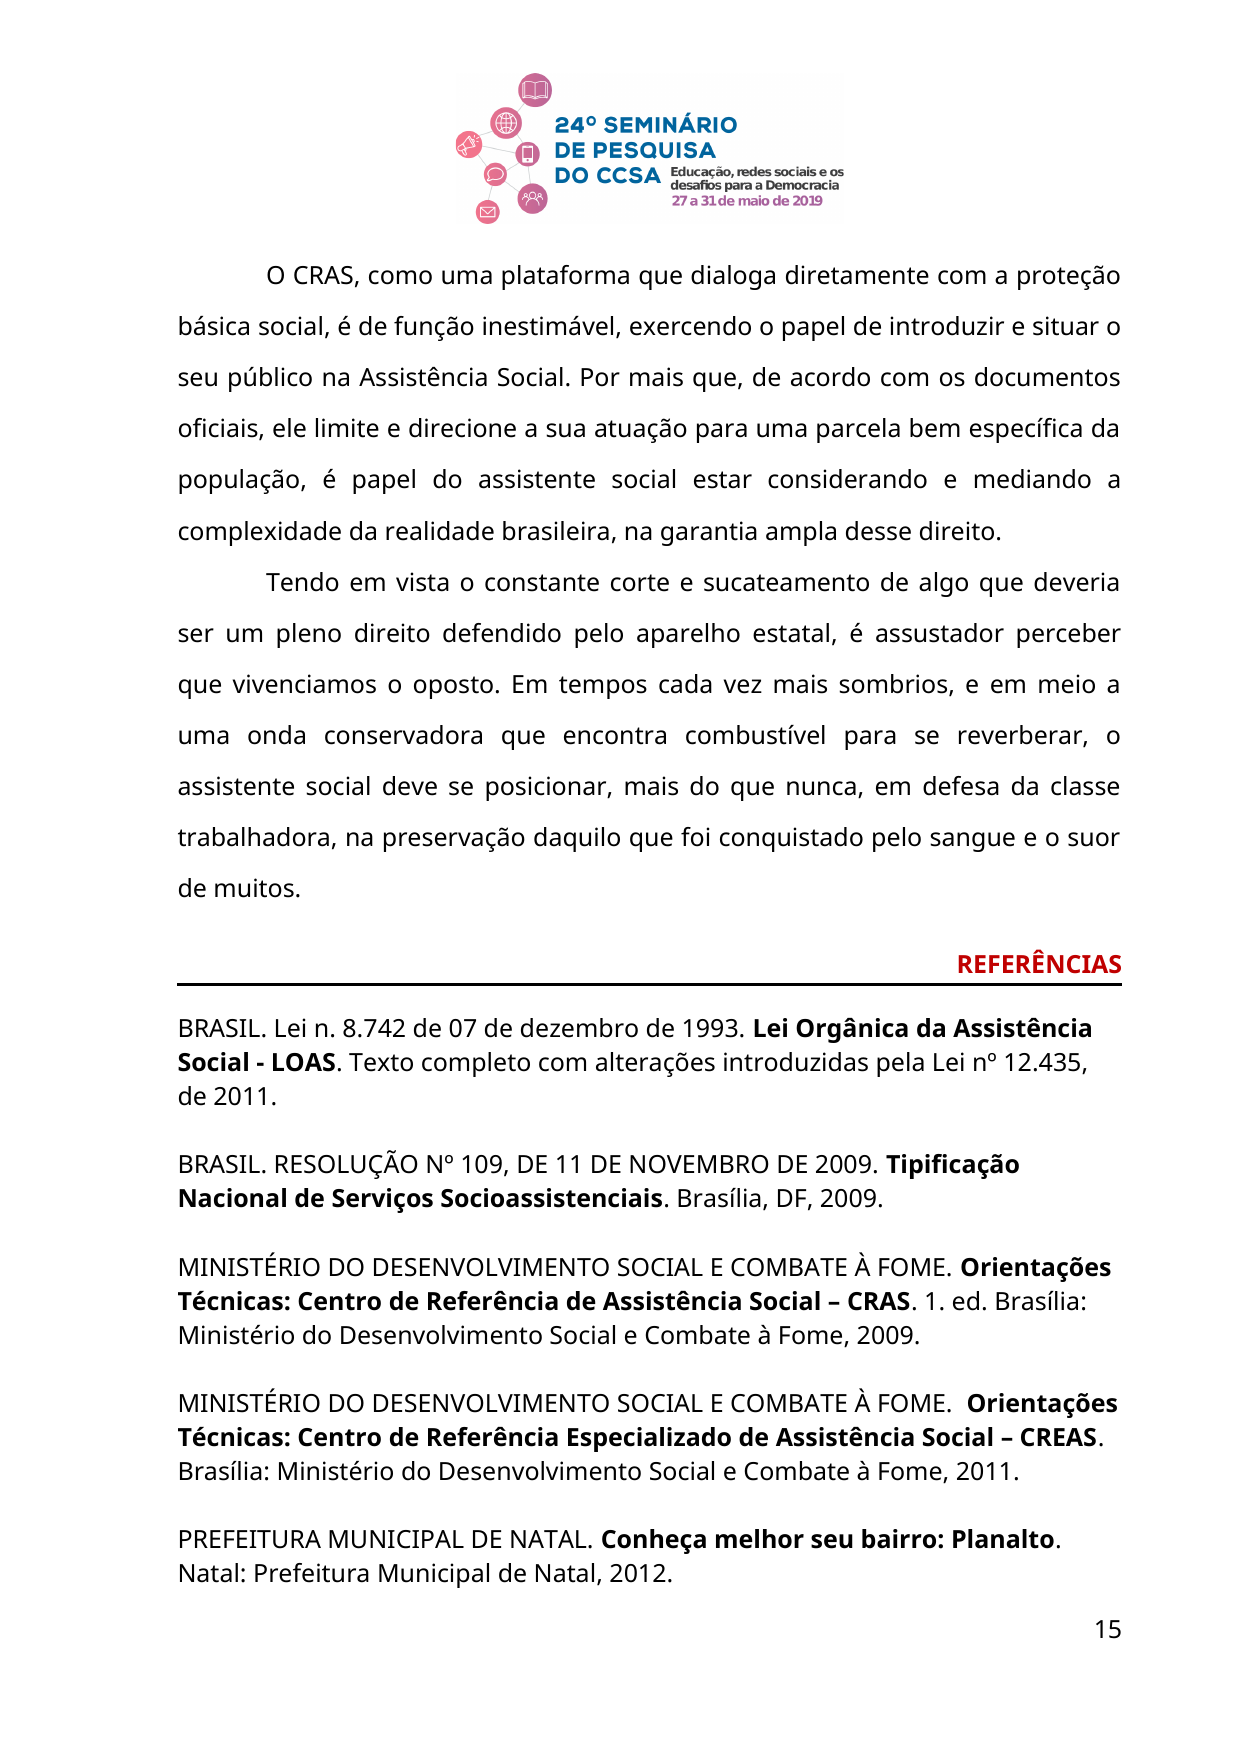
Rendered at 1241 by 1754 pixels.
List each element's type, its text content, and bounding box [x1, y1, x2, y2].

subtitle REFERÊNCIAS [177, 946, 1122, 983]
text Tendo em vista o constante corte e sucateamento de algo que deveria ser um pleno direito defendido pelo aparelho estatal, é assustador perceber que vivenciamos o oposto. Em tempos cada vez mais sombrios, e em meio a uma onda conservadora que encontra combustível para se reverberar, o assistente social deve se posicionar, mais do que nunca, em defesa da classe trabalhadora, na preservação daquilo que foi conquistado pelo sangue e o suor de muitos. [177, 564, 1122, 904]
text MINISTÉRIO DO DESENVOLVIMENTO SOCIAL E COMBATE À FOME. Orientações Técnicas: Centro de Referência de Assistência Social – CRAS. 1. ed. Brasília: Ministério do Desenvolvimento Social e Combate à Fome, 2009. [177, 1249, 1122, 1351]
text O CRAS, como uma plataforma que dialoga diretamente com a proteção básica social, é de função inestimável, exercendo o papel de introduzir e situar o seu público na Assistência Social. Por mais que, de acordo com os documentos oficiais, ele limite e direcione a sua atuação para uma parcela bem específica da população, é papel do assistente social estar considerando e mediando a complexidade da realidade brasileira, na garantia ampla desse direito. [177, 258, 1122, 547]
text BRASIL. Lei n. 8.742 de 07 de dezembro de 1993. Lei Orgânica da Assistência Social - LOAS. Texto completo com alterações introduzidas pela Lei nº 12.435, de 2011. [177, 1011, 1122, 1113]
picture [455, 73, 844, 224]
text MINISTÉRIO DO DESENVOLVIMENTO SOCIAL E COMBATE À FOME. Orientações Técnicas: Centro de Referência Especializado de Assistência Social – CREAS. Brasília: Ministério do Desenvolvimento Social e Combate à Fome, 2011. [177, 1385, 1122, 1488]
text BRASIL. RESOLUÇÃO Nº 109, DE 11 DE NOVEMBRO DE 2009. Tipificação Nacional de Serviços Socioassistenciais. Brasília, DF, 2009. [177, 1147, 1122, 1215]
text PREFEITURA MUNICIPAL DE NATAL. Conheça melhor seu bairro: Planalto. Natal: Prefeitura Municipal de Natal, 2012. [177, 1522, 1122, 1590]
